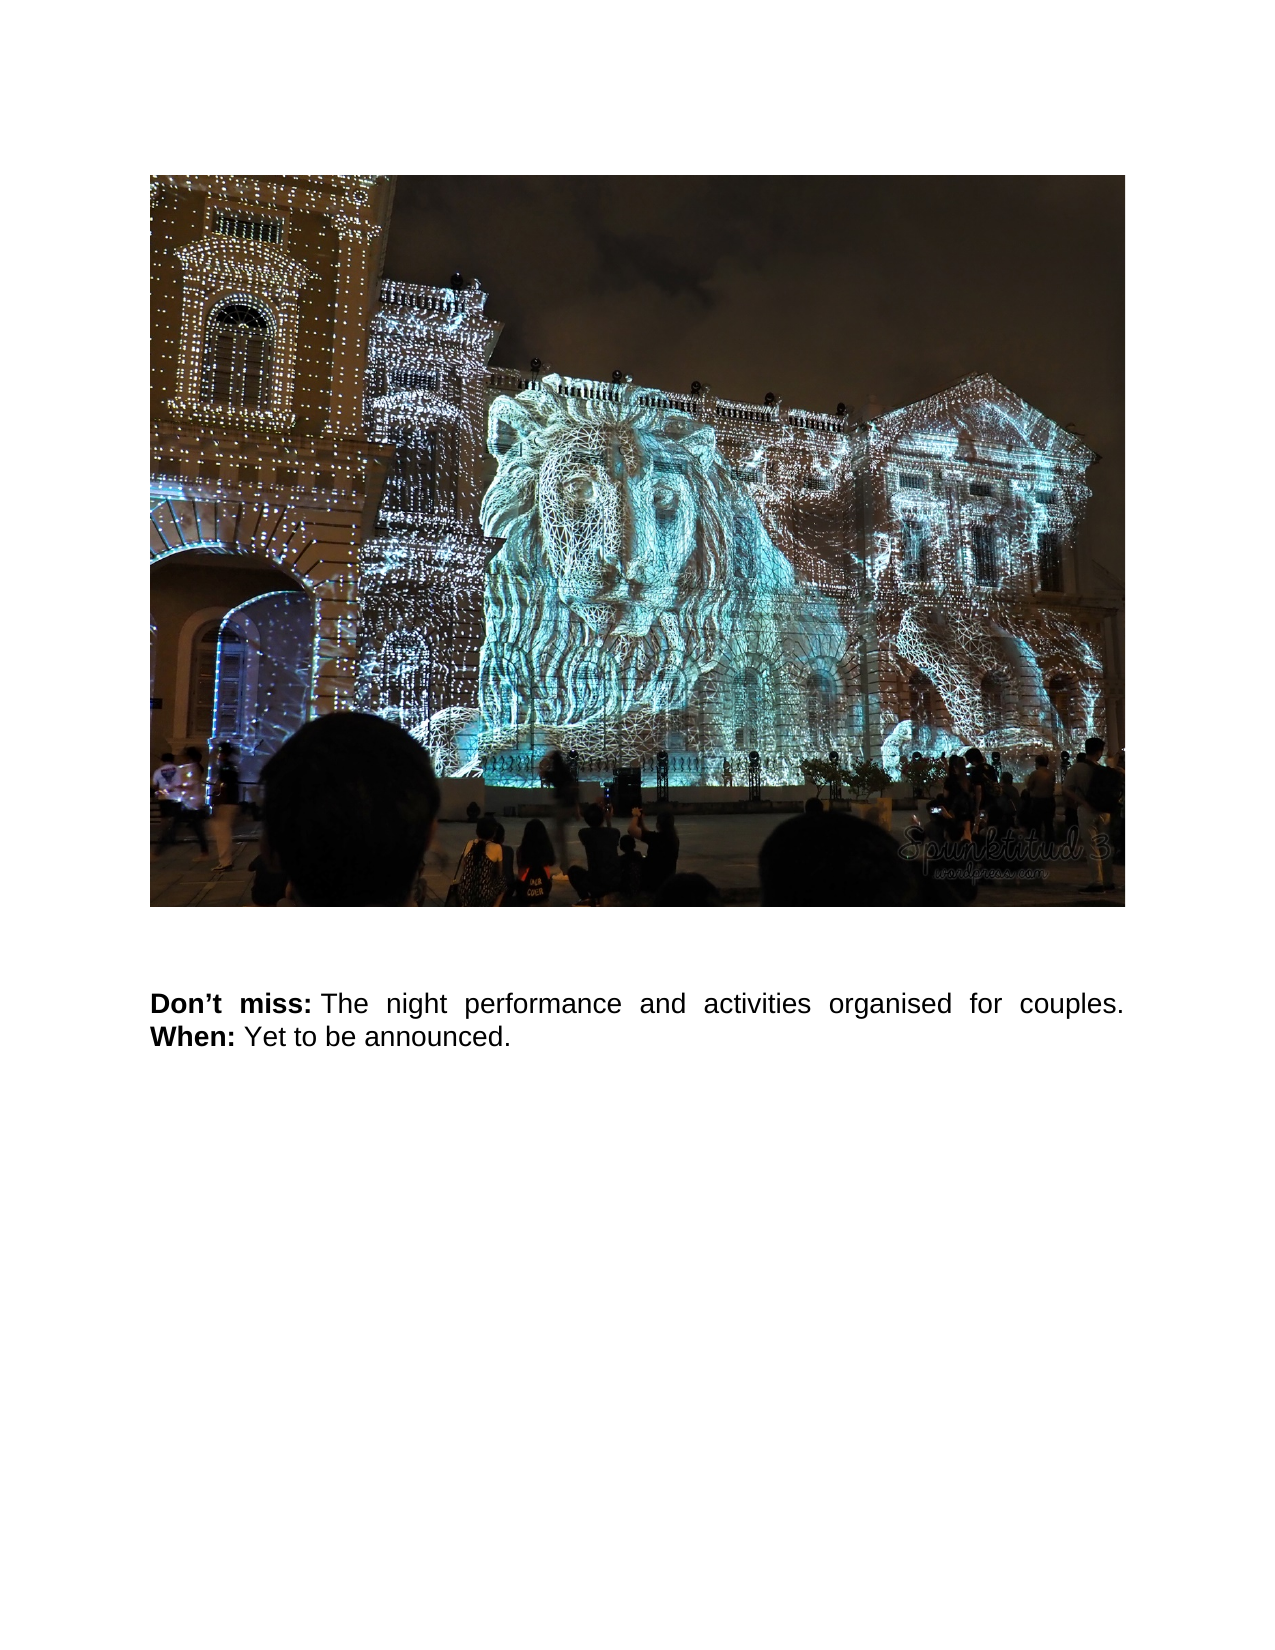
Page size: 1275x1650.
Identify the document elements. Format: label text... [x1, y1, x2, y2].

picture [150, 175, 1125, 907]
text Don’t miss: The night performance and activities organised for couples. When: Yet to be announced. [150, 955, 1125, 1052]
